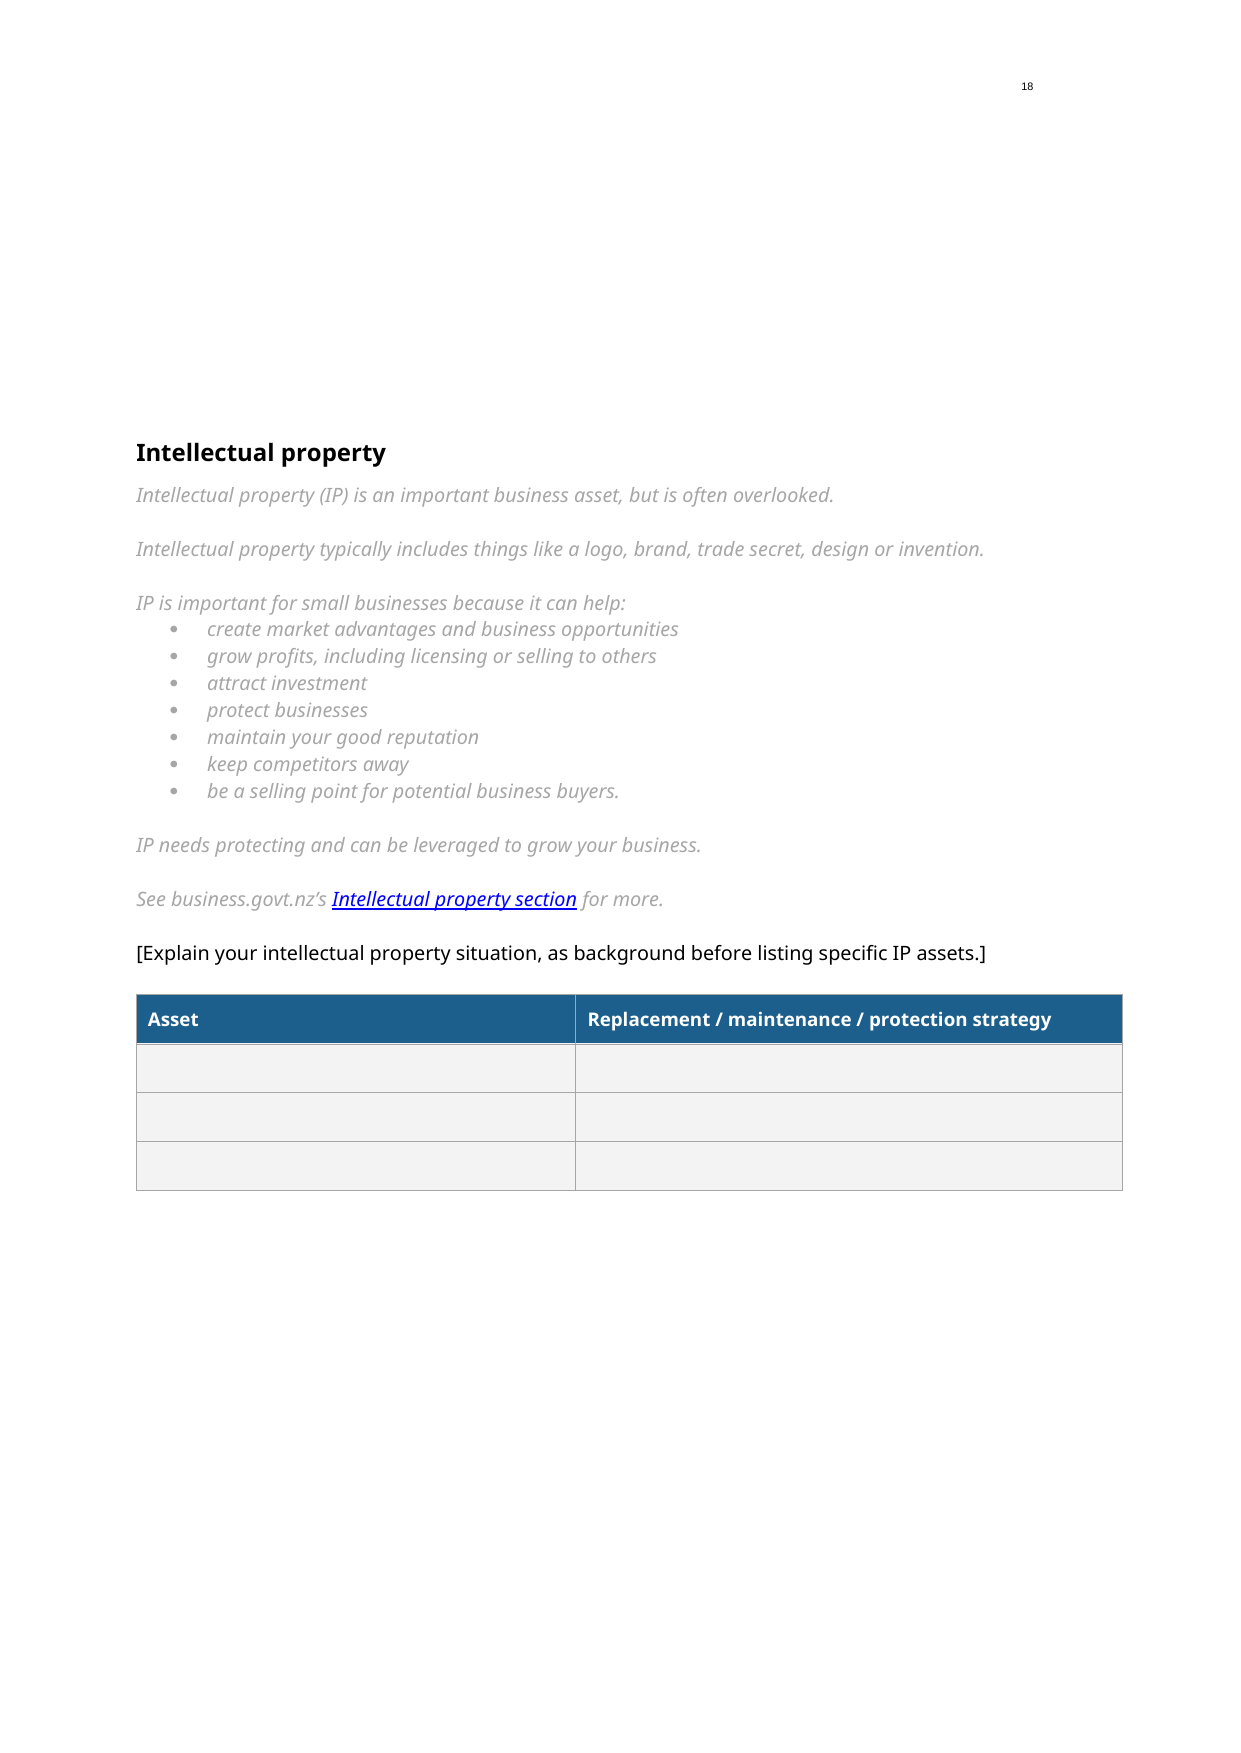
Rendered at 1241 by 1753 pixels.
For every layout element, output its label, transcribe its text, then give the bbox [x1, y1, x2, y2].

table_cell [137, 1093, 575, 1141]
table_header Asset [137, 995, 575, 1043]
table_cell [576, 1045, 1122, 1092]
text create market advantages and business opportunities [170, 616, 1104, 643]
table_header Replacement / maintenance / protection strategy [576, 995, 1122, 1043]
text Intellectual property typically includes things like a logo, brand, trade secret, design or invention. [136, 535, 1104, 562]
text attract investment [170, 670, 1104, 697]
text protect businesses [170, 697, 1104, 724]
table_cell [576, 1093, 1122, 1141]
subtitle Intellectual property [136, 436, 1104, 468]
table_cell [137, 1142, 575, 1190]
text IP is important for small businesses because it can help: [136, 589, 1104, 616]
text maintain your good reputation [170, 724, 1104, 751]
text IP needs protecting and can be leveraged to grow your business. [136, 832, 1104, 858]
table_cell [576, 1142, 1122, 1190]
text Intellectual property (IP) is an important business asset, but is often overlooked. [136, 481, 1104, 508]
text keep competitors away [170, 751, 1104, 778]
text grow profits, including licensing or selling to others [170, 643, 1104, 670]
table_cell [137, 1045, 575, 1092]
text See business.govt.nz’s Intellectual property section for more. [136, 886, 1104, 912]
text be a selling point for potential business buyers. [170, 778, 1104, 804]
text [Explain your intellectual property situation, as background before listing specific IP assets.] [136, 939, 1104, 966]
